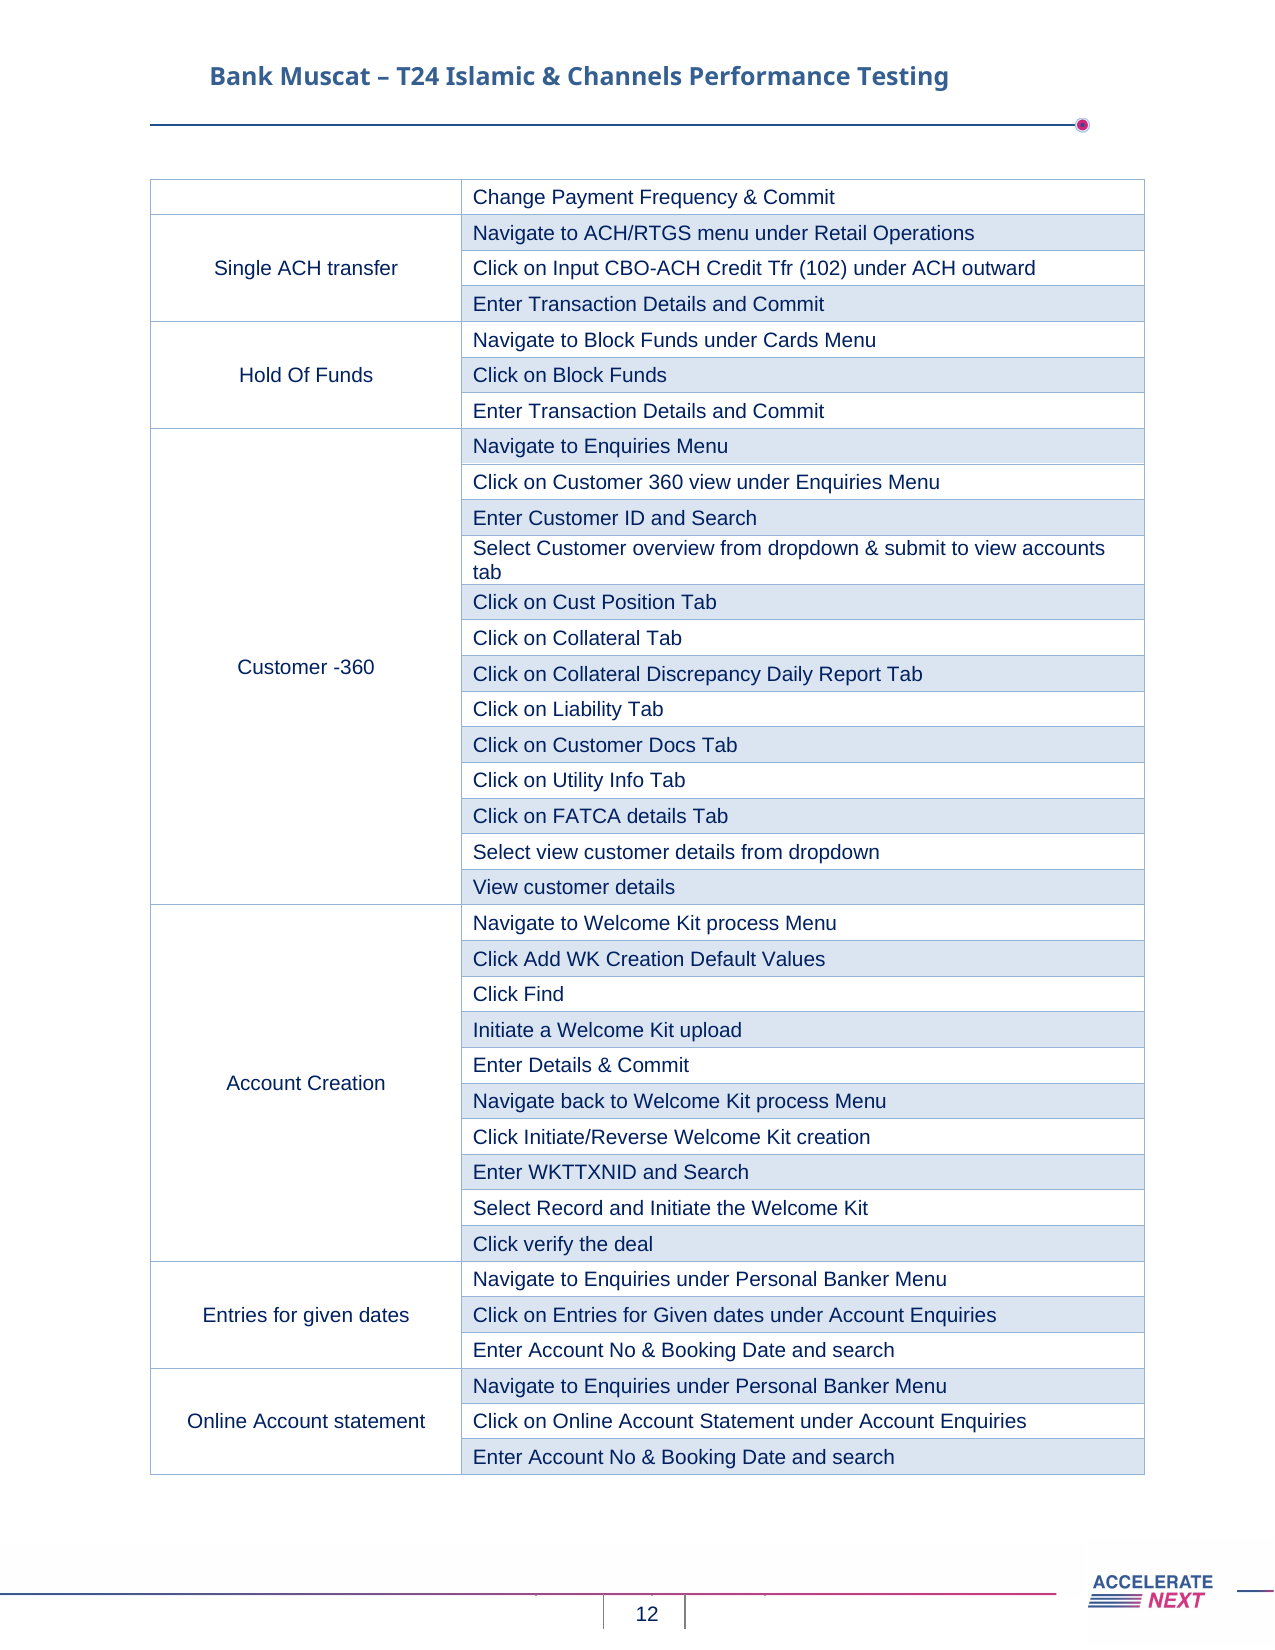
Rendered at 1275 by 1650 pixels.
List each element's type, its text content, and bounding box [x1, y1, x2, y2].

table_cell Click on Liability Tab [462, 692, 1144, 726]
table_cell Navigate to Enquiries Menu [462, 429, 1144, 463]
table_cell Select view customer details from dropdown [462, 834, 1144, 869]
table_cell Click verify the deal [462, 1226, 1144, 1261]
table_cell Change Payment Frequency & Commit [462, 180, 1144, 214]
table_cell Click on Utility Info Tab [462, 763, 1144, 797]
table_cell Click on Entries for Given dates under Account Enquiries [462, 1297, 1144, 1332]
table_cell Enter Details & Commit [462, 1048, 1144, 1082]
table_cell Enter Transaction Details and Commit [462, 286, 1144, 321]
table_cell Account Creation [151, 905, 461, 1261]
picture [0, 1543, 1085, 1596]
table_cell Enter WKTTXNID and Search [462, 1155, 1144, 1189]
table_cell View customer details [462, 870, 1144, 904]
table_cell Click on Online Account Statement under Account Enquiries [462, 1404, 1144, 1438]
table_cell Navigate to Block Funds under Cards Menu [462, 322, 1144, 357]
table_cell Navigate to Welcome Kit process Menu [462, 905, 1144, 940]
table_cell Click on Input CBO-ACH Credit Tfr (102) under ACH outward [462, 251, 1144, 285]
table_cell Click Find [462, 977, 1144, 1011]
table_cell Navigate to ACH/RTGS menu under Retail Operations [462, 215, 1144, 250]
table_cell Navigate back to Welcome Kit process Menu [462, 1084, 1144, 1118]
table_cell Enter Account No & Booking Date and search [462, 1333, 1144, 1367]
table_cell Click on Customer Docs Tab [462, 727, 1144, 762]
table_cell Enter Customer ID and Search [462, 500, 1144, 535]
table_cell Single ACH transfer [151, 215, 461, 321]
table_cell Hold Of Funds [151, 322, 461, 428]
table_cell Navigate to Enquiries under Personal Banker Menu [462, 1262, 1144, 1296]
table_cell Click on Cust Position Tab [462, 585, 1144, 619]
table_cell Click on Customer 360 view under Enquiries Menu [462, 465, 1144, 499]
table_cell Click on FATCA details Tab [462, 799, 1144, 833]
table_cell Select Record and Initiate the Welcome Kit [462, 1190, 1144, 1225]
table_cell Click on Collateral Tab [462, 620, 1144, 655]
table_cell Enter Transaction Details and Commit [462, 393, 1144, 428]
table_cell Click Add WK Creation Default Values [462, 941, 1144, 976]
table_cell Enter Account No & Booking Date and search [462, 1439, 1144, 1474]
table_cell Entries for given dates [151, 1262, 461, 1367]
table_cell Click on Collateral Discrepancy Daily Report Tab [462, 656, 1144, 691]
table_cell Click on Block Funds [462, 358, 1144, 392]
table_cell Click Initiate/Reverse Welcome Kit creation [462, 1119, 1144, 1154]
table_cell Online Account statement [151, 1369, 461, 1474]
table_cell Select Customer overview from dropdown & submit to view accounts tab [462, 536, 1144, 584]
table_cell Initiate a Welcome Kit upload [462, 1012, 1144, 1047]
picture [1088, 1538, 1274, 1646]
table_cell Customer -360 [151, 429, 461, 904]
table_cell Navigate to Enquiries under Personal Banker Menu [462, 1369, 1144, 1403]
